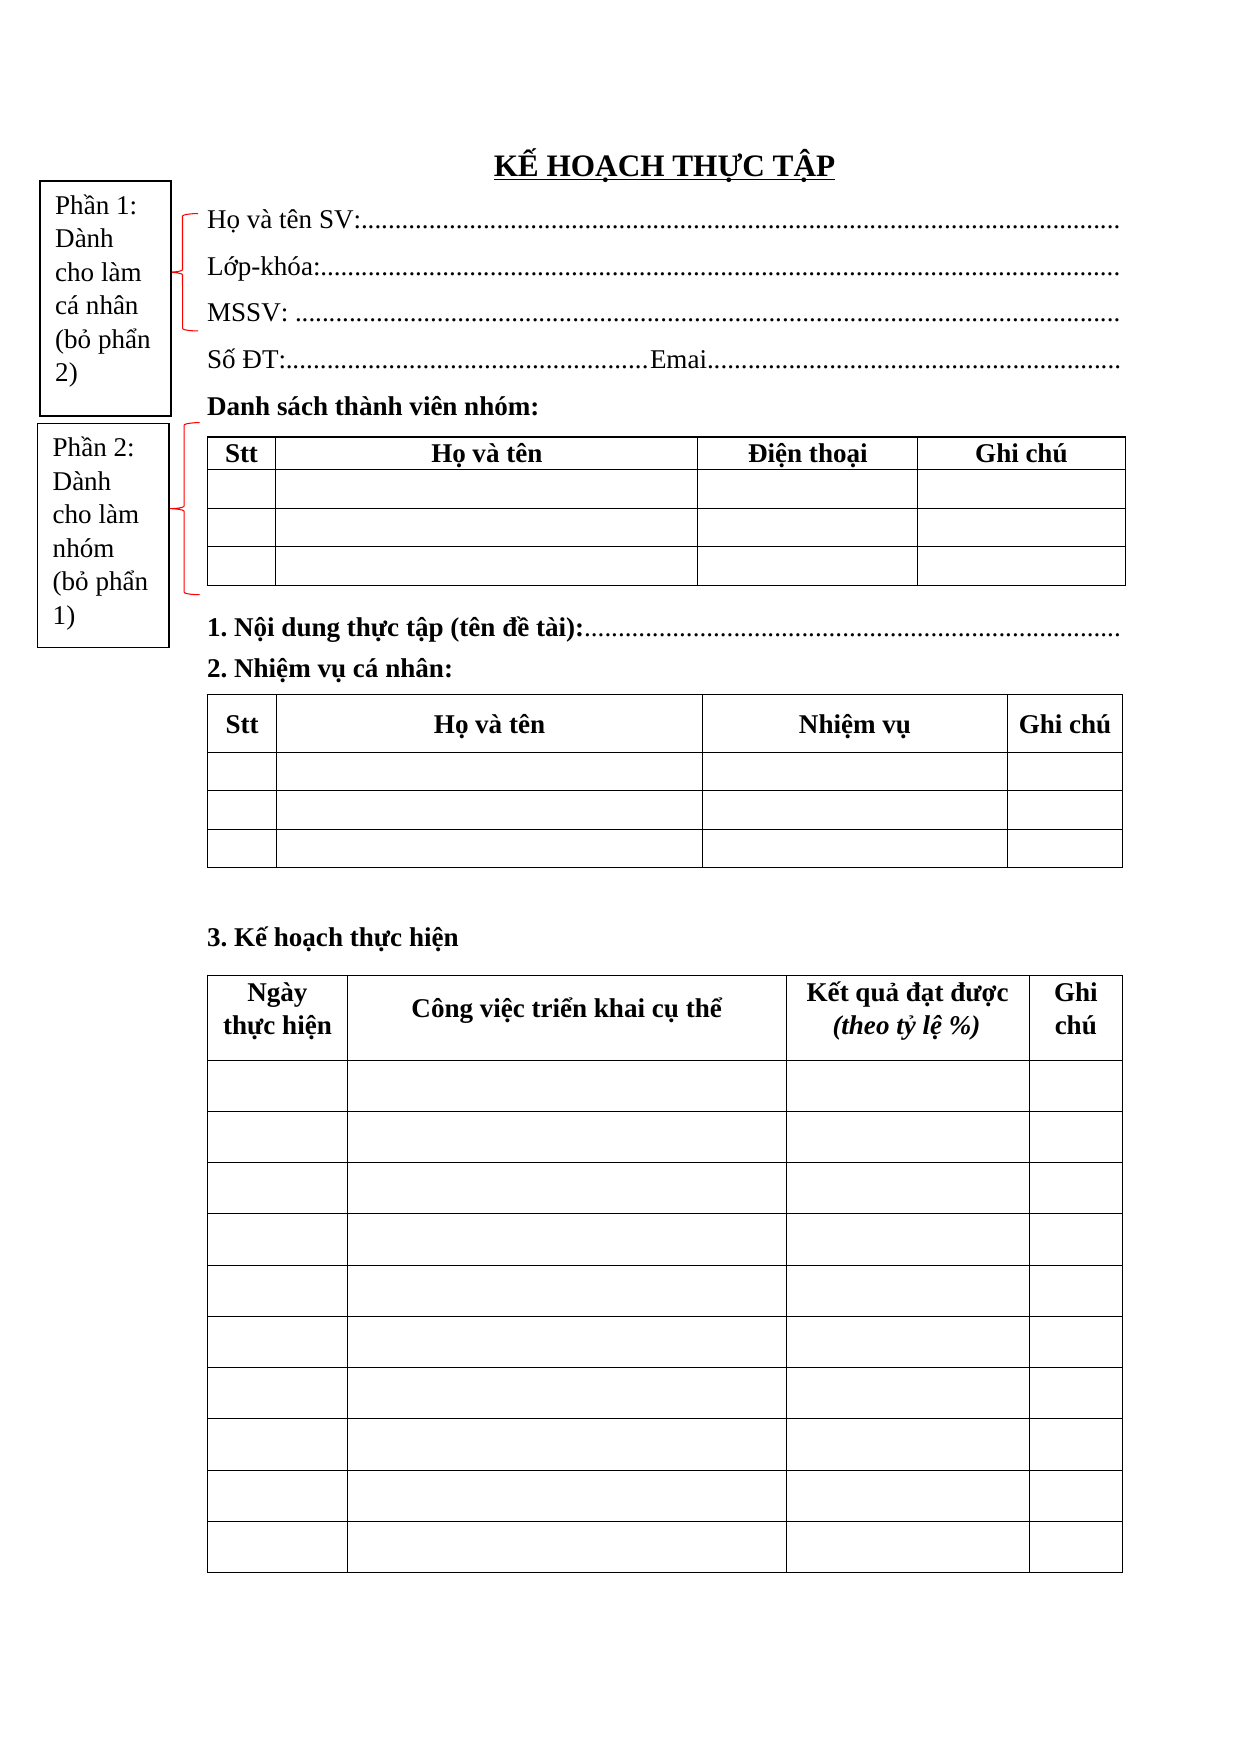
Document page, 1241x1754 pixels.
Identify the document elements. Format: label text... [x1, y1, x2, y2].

table_cell [787, 1368, 1029, 1418]
table_cell [348, 1266, 786, 1316]
table_cell [918, 509, 1125, 546]
table_header Điện thoại [698, 438, 917, 469]
table_cell [208, 1522, 347, 1572]
table_cell [348, 1061, 786, 1111]
table_cell [276, 470, 697, 507]
table_cell [348, 1163, 786, 1213]
table_cell [208, 1419, 347, 1469]
table_cell [348, 1471, 786, 1521]
table_cell [703, 791, 1007, 828]
table_header Ghi chú [1030, 976, 1122, 1059]
table_cell [277, 830, 702, 867]
table_cell [348, 1522, 786, 1572]
table_cell [348, 1317, 786, 1367]
table_cell [703, 753, 1007, 790]
table_cell [208, 791, 276, 828]
table_header Ghi chú [1008, 695, 1122, 752]
table_cell [918, 547, 1125, 585]
table_header Họ và tên [277, 695, 702, 752]
table_header Ngày thực hiện [208, 976, 347, 1059]
table_cell [208, 470, 275, 507]
table_cell [787, 1112, 1029, 1162]
table_cell [276, 547, 697, 585]
table_cell [1030, 1419, 1122, 1469]
table_cell [208, 1266, 347, 1316]
table_cell [208, 1214, 347, 1264]
table_cell [208, 1061, 347, 1111]
text 2. Nhiệm vụ cá nhân: [207, 652, 1122, 683]
table_cell [703, 830, 1007, 867]
table_cell [1030, 1471, 1122, 1521]
table_cell [1008, 791, 1122, 828]
table_cell [208, 830, 276, 867]
table_cell [348, 1214, 786, 1264]
table_cell [208, 1317, 347, 1367]
table_cell [277, 791, 702, 828]
table_cell [208, 1471, 347, 1521]
table_cell [1030, 1061, 1122, 1111]
text KẾ HOẠCH THỰC TẬP [207, 148, 1122, 184]
table_cell [698, 470, 917, 507]
table_cell [698, 547, 917, 585]
table_cell [1008, 830, 1122, 867]
table_cell [208, 1368, 347, 1418]
table_cell [1008, 753, 1122, 790]
text 3. Kế hoạch thực hiện [207, 921, 1122, 952]
table_cell [348, 1419, 786, 1469]
table_cell [1030, 1163, 1122, 1213]
text Số ĐT: Emai [207, 343, 1122, 374]
table_header Kết quả đạt được (theo tỷ lệ %) [787, 976, 1029, 1059]
table_cell [787, 1214, 1029, 1264]
table_cell [276, 509, 697, 546]
table_header Công việc triển khai cụ thể [348, 976, 786, 1059]
text Danh sách thành viên nhóm: [207, 390, 1122, 421]
table_header Stt [208, 438, 275, 469]
table_cell [787, 1061, 1029, 1111]
table_cell [208, 547, 275, 585]
table_cell [1030, 1368, 1122, 1418]
table_cell [208, 1163, 347, 1213]
table_cell [918, 470, 1125, 507]
table_header Họ và tên [276, 438, 697, 469]
table_header Stt [208, 695, 276, 752]
table_cell [787, 1163, 1029, 1213]
table_cell [787, 1471, 1029, 1521]
table_cell [1030, 1522, 1122, 1572]
table_cell [787, 1317, 1029, 1367]
table_cell [277, 753, 702, 790]
text Lớp-khóa: [207, 250, 1122, 281]
table_header Ghi chú [918, 438, 1125, 469]
table_cell [1030, 1266, 1122, 1316]
table_cell [208, 509, 275, 546]
text 1. Nội dung thực tập (tên đề tài): [207, 611, 1122, 642]
table_header Nhiệm vụ [703, 695, 1007, 752]
table_cell [208, 753, 276, 790]
table_cell [348, 1112, 786, 1162]
table_cell [348, 1368, 786, 1418]
table_cell [787, 1522, 1029, 1572]
table_cell [208, 1112, 347, 1162]
table_cell [1030, 1317, 1122, 1367]
table_cell [787, 1419, 1029, 1469]
table_cell [1030, 1112, 1122, 1162]
text Họ và tên SV: [207, 203, 1122, 234]
table_cell [787, 1266, 1029, 1316]
table_cell [698, 509, 917, 546]
text MSSV: [207, 296, 1122, 328]
table_cell [1030, 1214, 1122, 1264]
